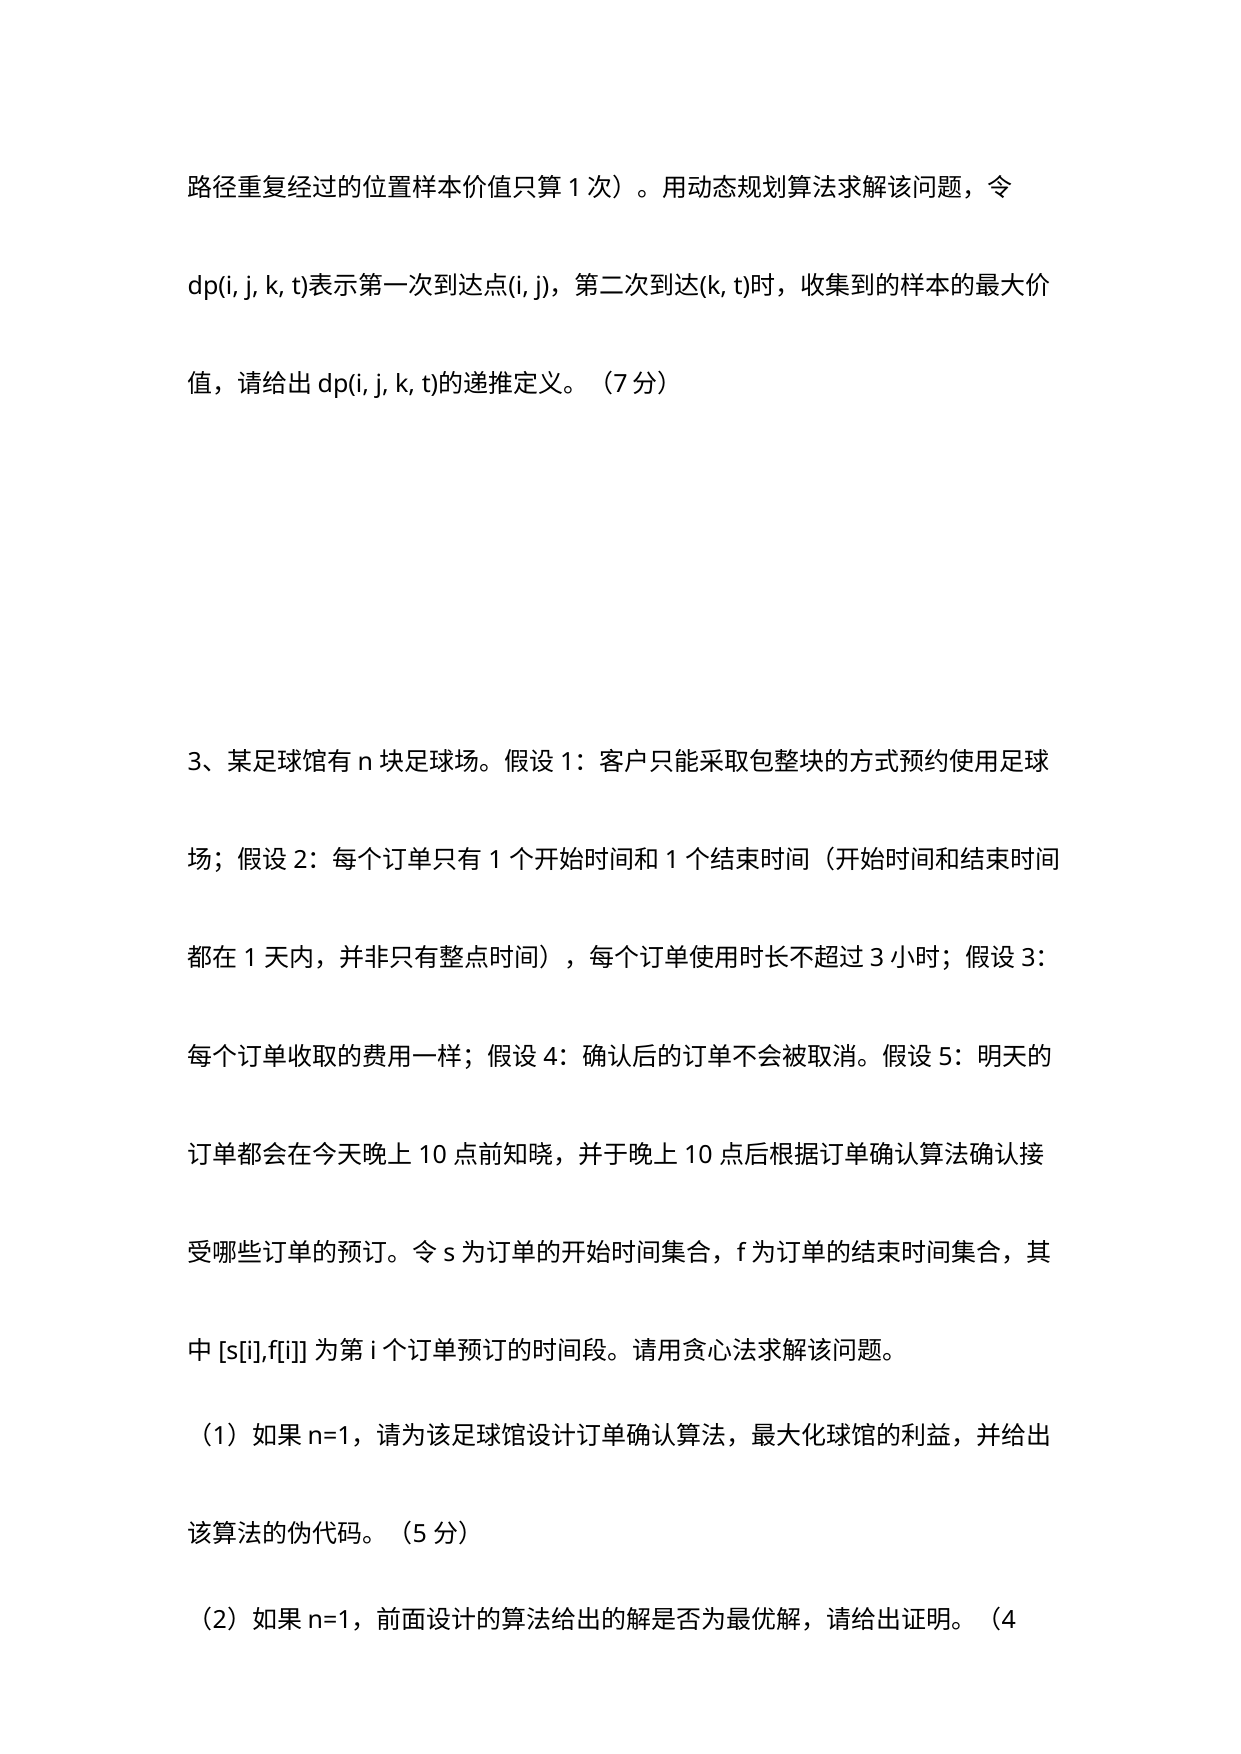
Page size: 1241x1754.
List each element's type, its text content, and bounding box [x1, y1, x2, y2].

text 3、某足球馆有 n 块足球场。假设 1：客户只能采取包整块的方式预约使用足球场；假设 2：每个订单只有 1 个开始时间和 1 个结束时间（开始时间和结束时间都在 1 天内，并非只有整点时间），每个订单使用时长不超过 3 小时；假设 3：每个订单收取的费用一样；假设 4：确认后的订单不会被取消。假设 5：明天的订单都会在今天晚上 10 点前知晓，并于晚上 10 点后根据订单确认算法确认接受哪些订单的预订。令 s 为订单的开始时间集合，f 为订单的结束时间集合，其中 [s[i],f[i]] 为第 i 个订单预订的时间段。请用贪心法求解该问题。 [187, 727, 1066, 1381]
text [187, 153, 1066, 414]
text （1）如果 n=1，请为该足球馆设计订单确认算法，最大化球馆的利益，并给出该算法的伪代码。（5 分） [187, 1401, 1066, 1564]
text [187, 1585, 1066, 1650]
